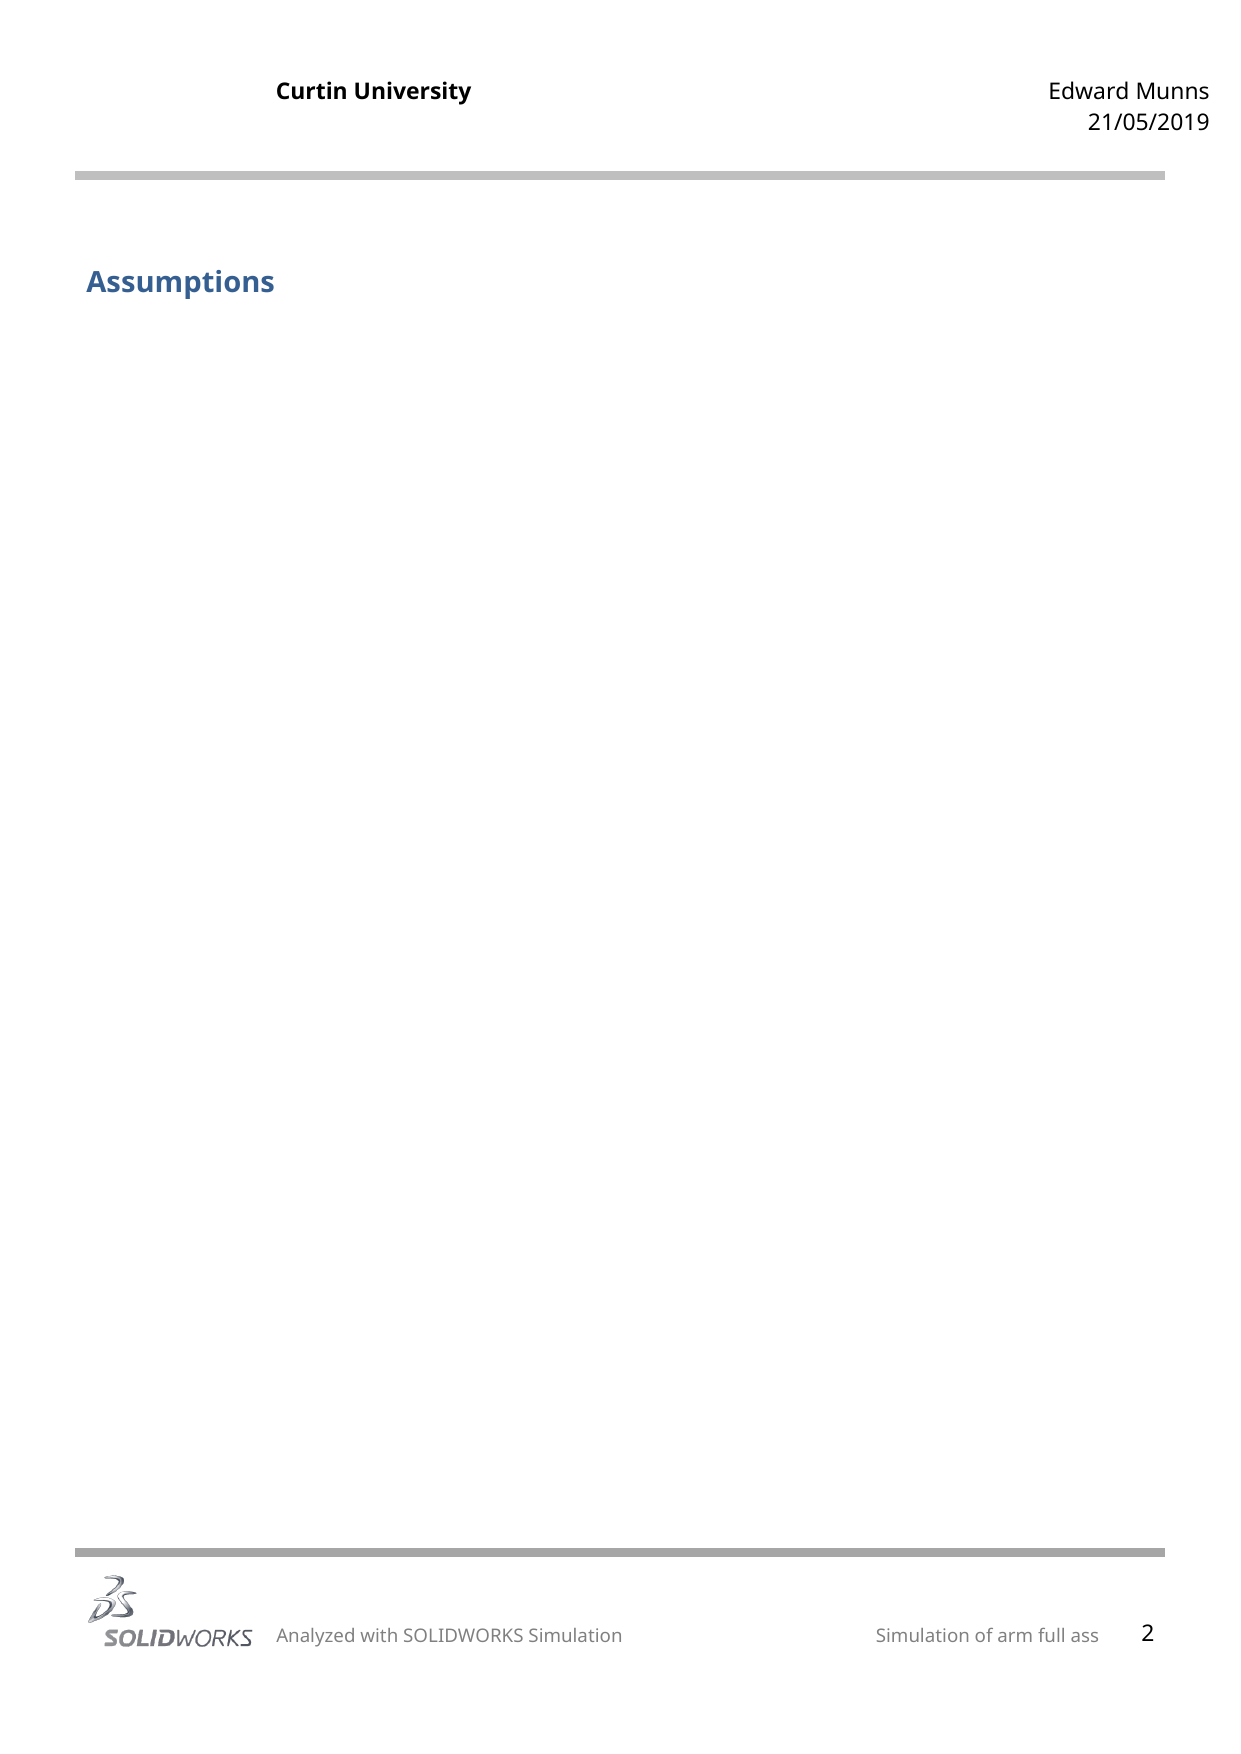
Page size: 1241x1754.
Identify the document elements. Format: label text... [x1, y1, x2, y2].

table_header Assumptions [75, 211, 1222, 332]
picture [86, 1557, 254, 1648]
